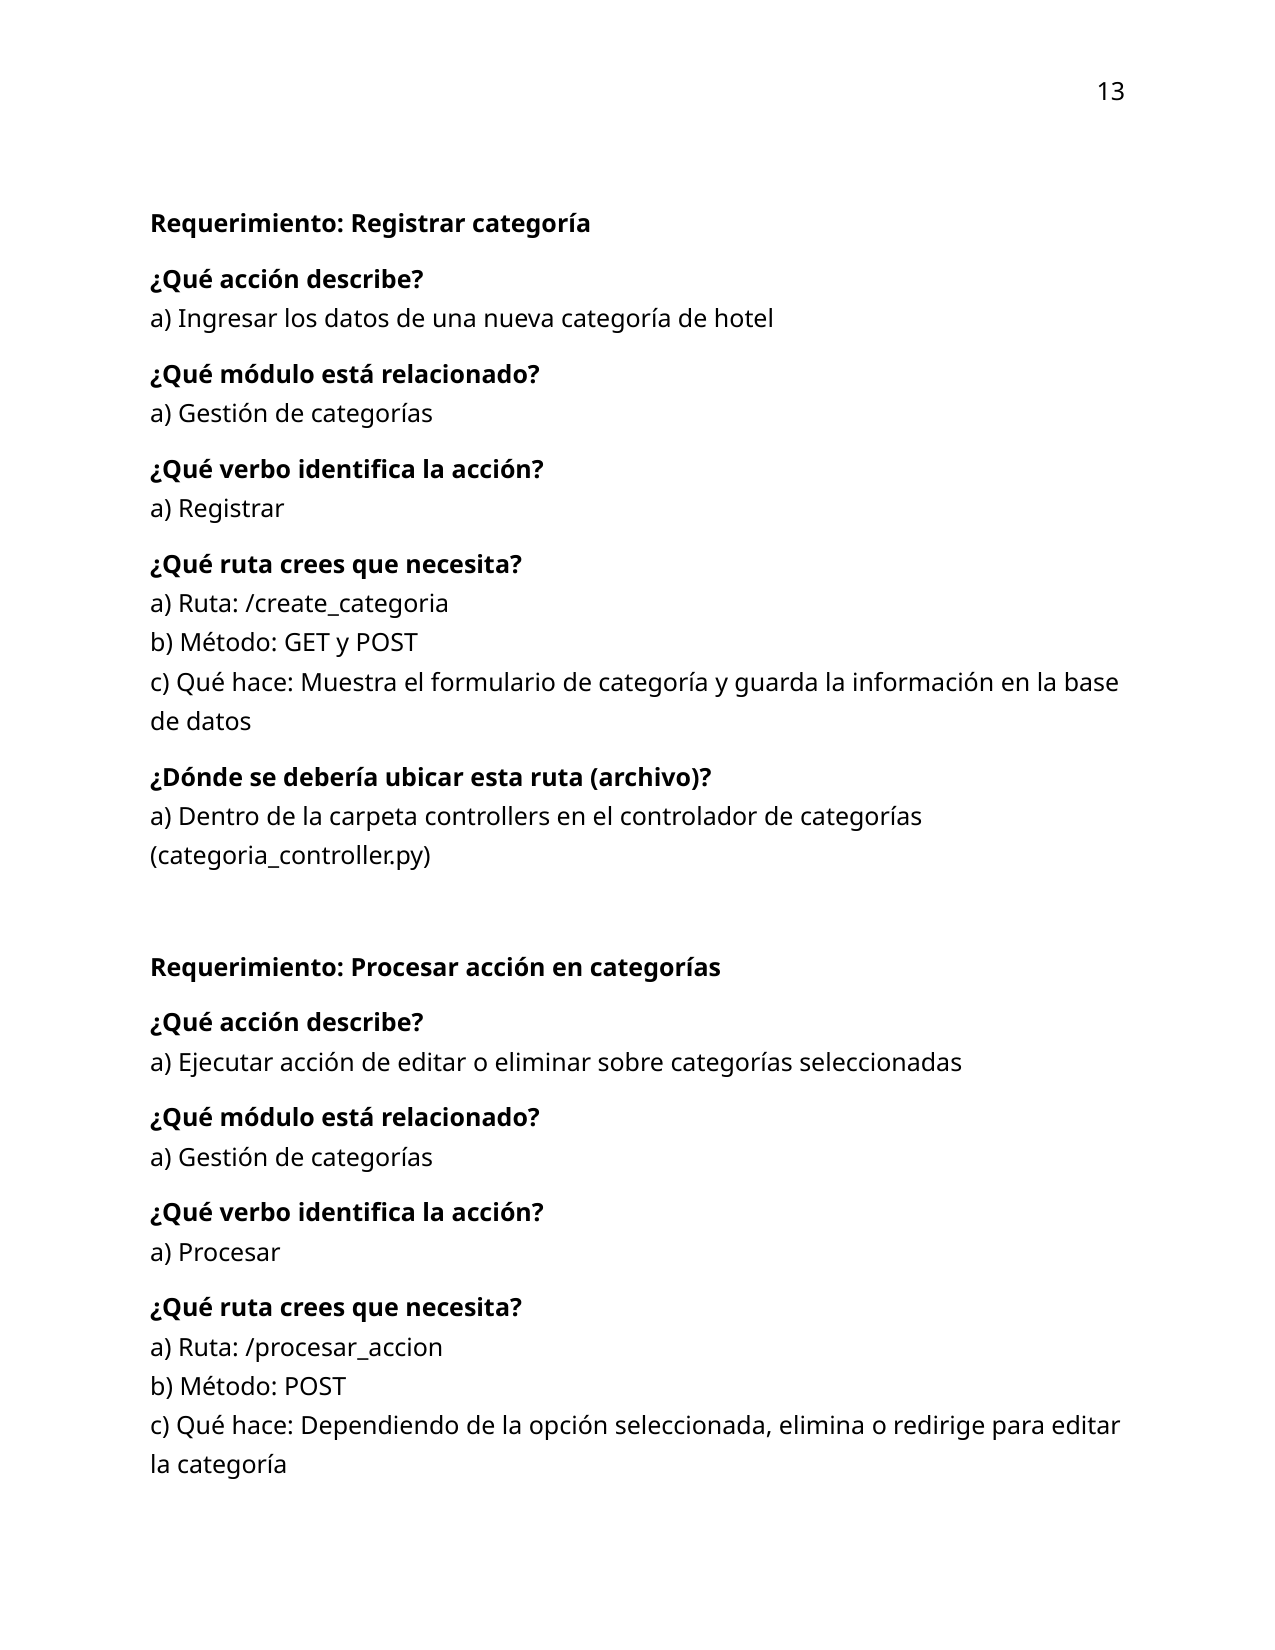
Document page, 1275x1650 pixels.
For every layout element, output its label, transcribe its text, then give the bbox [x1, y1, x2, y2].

text ¿Qué verbo identifica la acción? a) Procesar [150, 1195, 1125, 1268]
text Requerimiento: Procesar acción en categorías [150, 949, 1125, 983]
text ¿Qué acción describe? a) Ingresar los datos de una nueva categoría de hotel [150, 262, 1125, 335]
text ¿Qué módulo está relacionado? a) Gestión de categorías [150, 1100, 1125, 1173]
text Requerimiento: Registrar categoría [150, 206, 1125, 240]
text ¿Dónde se debería ubicar esta ruta (archivo)? a) Dentro de la carpeta controllers en el controlador de categorías (categoria_controller.py) [150, 759, 1125, 872]
text ¿Qué módulo está relacionado? a) Gestión de categorías [150, 357, 1125, 430]
text ¿Qué ruta crees que necesita? a) Ruta: /create_categoria b) Método: GET y POST c) Qué hace: Muestra el formulario de categoría y guarda la información en la base de datos [150, 547, 1125, 737]
text ¿Qué acción describe? a) Ejecutar acción de editar o eliminar sobre categorías seleccionadas [150, 1005, 1125, 1078]
text ¿Qué verbo identifica la acción? a) Registrar [150, 452, 1125, 525]
text ¿Qué ruta crees que necesita? a) Ruta: /procesar_accion b) Método: POST c) Qué hace: Dependiendo de la opción seleccionada, elimina o redirige para editar la categoría [150, 1290, 1125, 1481]
